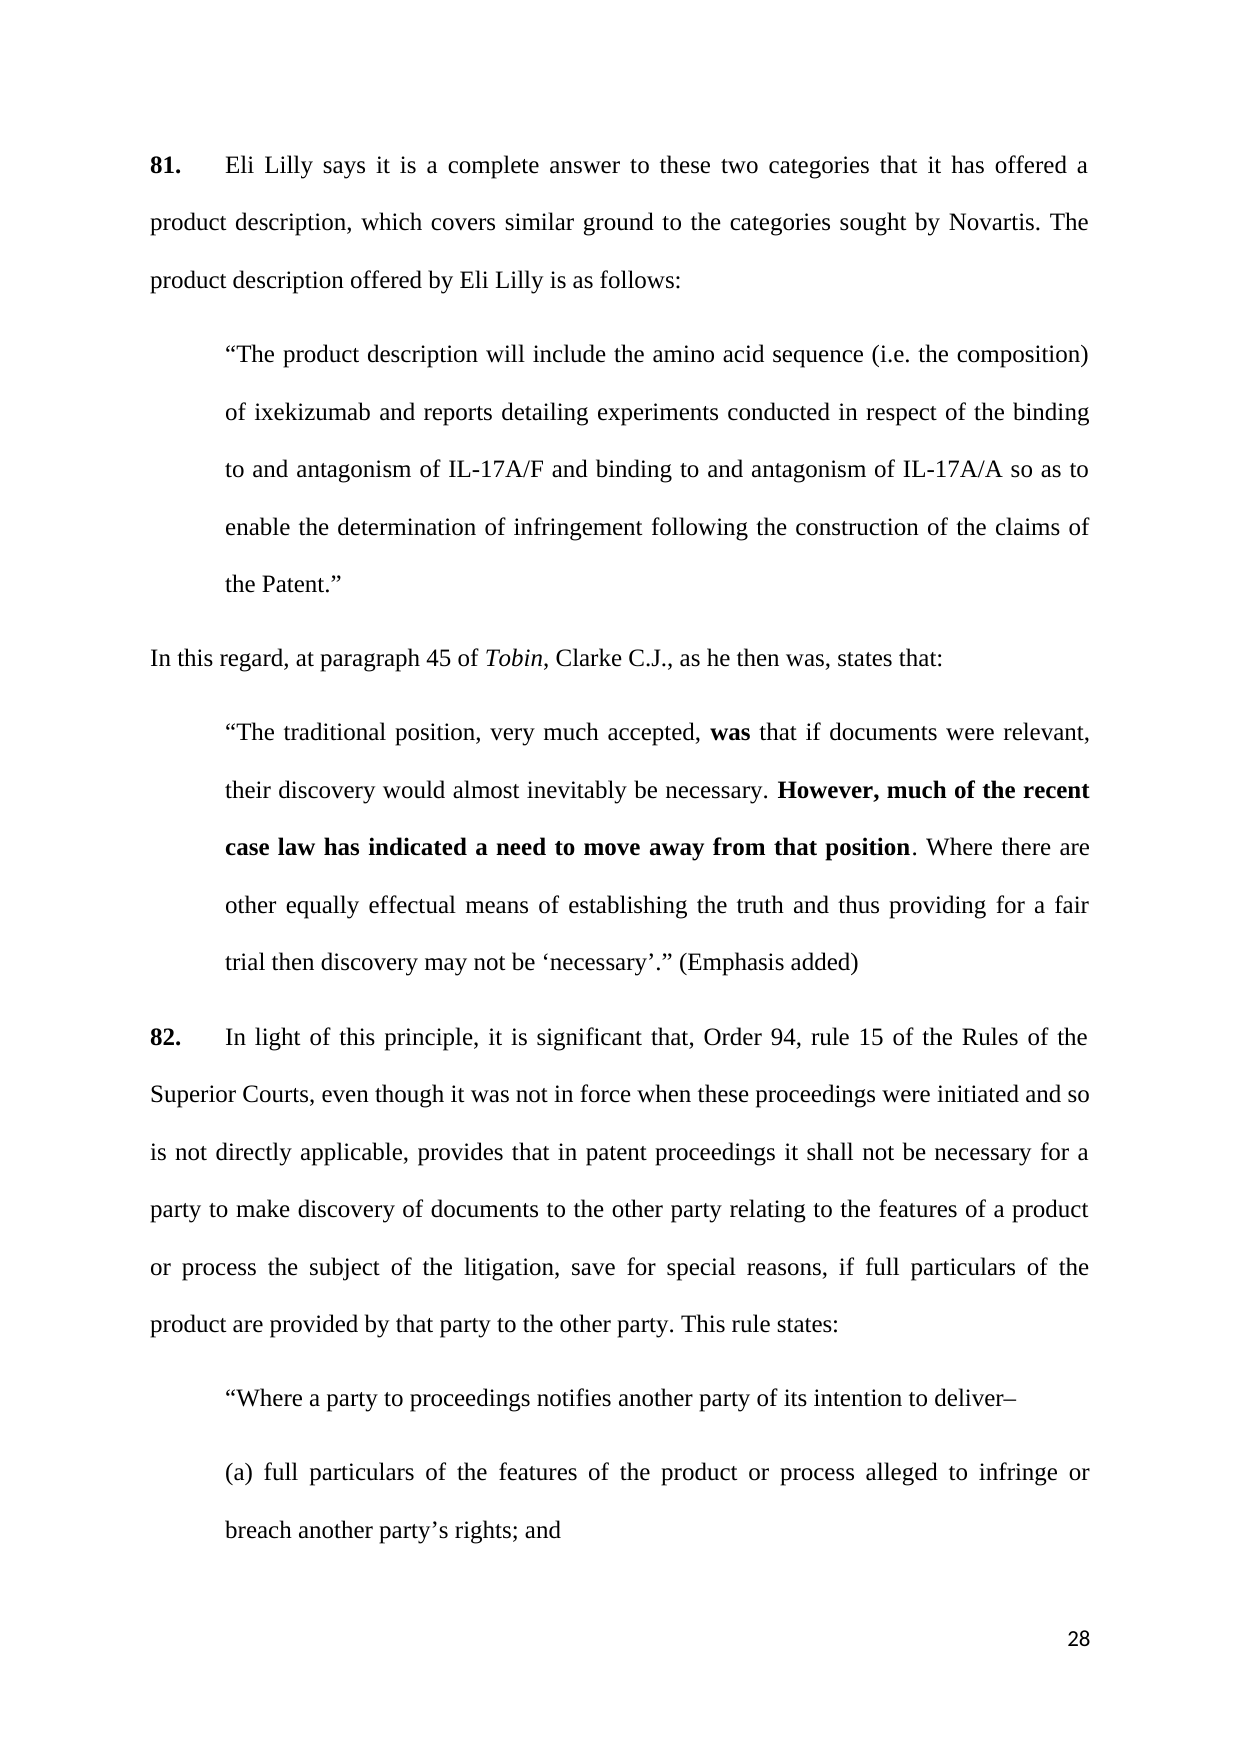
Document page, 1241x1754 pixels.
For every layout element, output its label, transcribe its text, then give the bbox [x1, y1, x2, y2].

list In light of this principle, it is significant that, Order 94, rule 15 of the Rules of the Superior Courts, even though it was not in force when these proceedings were initiated and so is not directly applicable, provides that in patent proceedings it shall not be necessary for a party to make discovery of documents to the other party relating to the features of a product or process the subject of the litigation, save for special reasons, if full particulars of the product are provided by that party to the other party. This rule states: [150, 1022, 1090, 1338]
text “The product description will include the amino acid sequence (i.e. the composition) of ixekizumab and reports detailing experiments conducted in respect of the binding to and antagonism of IL-17A/F and binding to and antagonism of IL-17A/A so as to enable the determination of infringement following the construction of the claims of the Patent.” [225, 339, 1090, 598]
text “Where a party to proceedings notifies another party of its intention to deliver– [225, 1383, 1090, 1412]
list In this regard, at paragraph 45 of Tobin, Clarke C.J., as he then was, states that: [150, 643, 1090, 672]
list Eli Lilly says it is a complete answer to these two categories that it has offered a product description, which covers similar ground to the categories sought by Novartis. The product description offered by Eli Lilly is as follows: [150, 150, 1090, 294]
text “The traditional position, very much accepted, was that if documents were relevant, their discovery would almost inevitably be necessary. However, much of the recent case law has indicated a need to move away from that position. Where there are other equally effectual means of establishing the truth and thus providing for a fair trial then discovery may not be ‘necessary’.” (Emphasis added) [225, 717, 1090, 976]
text (a) full particulars of the features of the product or process alleged to infringe or breach another party’s rights; and [225, 1457, 1090, 1544]
